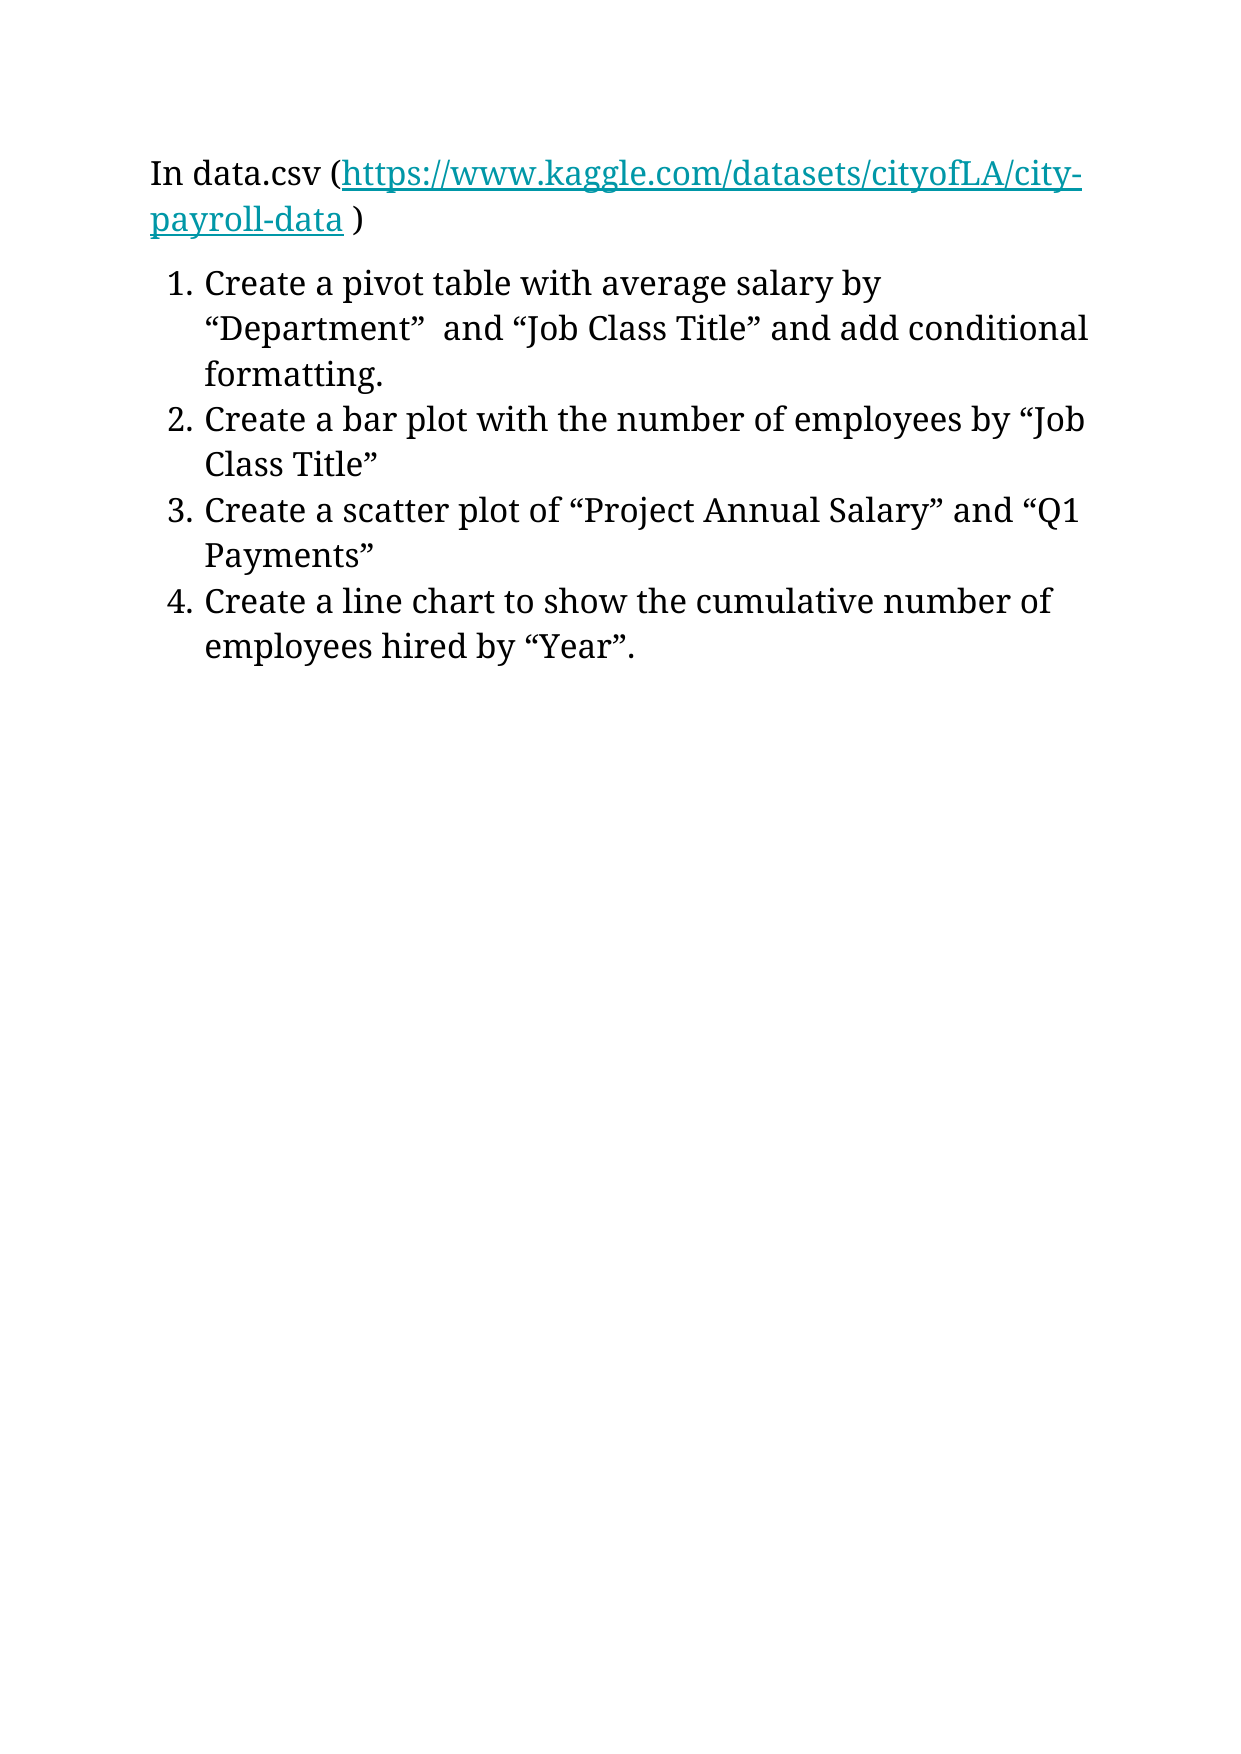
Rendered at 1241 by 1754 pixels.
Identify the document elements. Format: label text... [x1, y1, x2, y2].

list Create a scatter plot of “Project Annual Salary” and “Q1 Payments” [167, 487, 1090, 577]
list Create a line chart to show the cumulative number of employees hired by “Year”. [167, 577, 1090, 668]
list Create a bar plot with the number of employees by “Job Class Title” [167, 396, 1090, 487]
text In data.csv (https://www.kaggle.com/datasets/cityofLA/city-payroll-data ) [150, 150, 1090, 241]
list Create a pivot table with average salary by “Department” and “Job Class Title” and add conditional formatting. [167, 259, 1090, 396]
